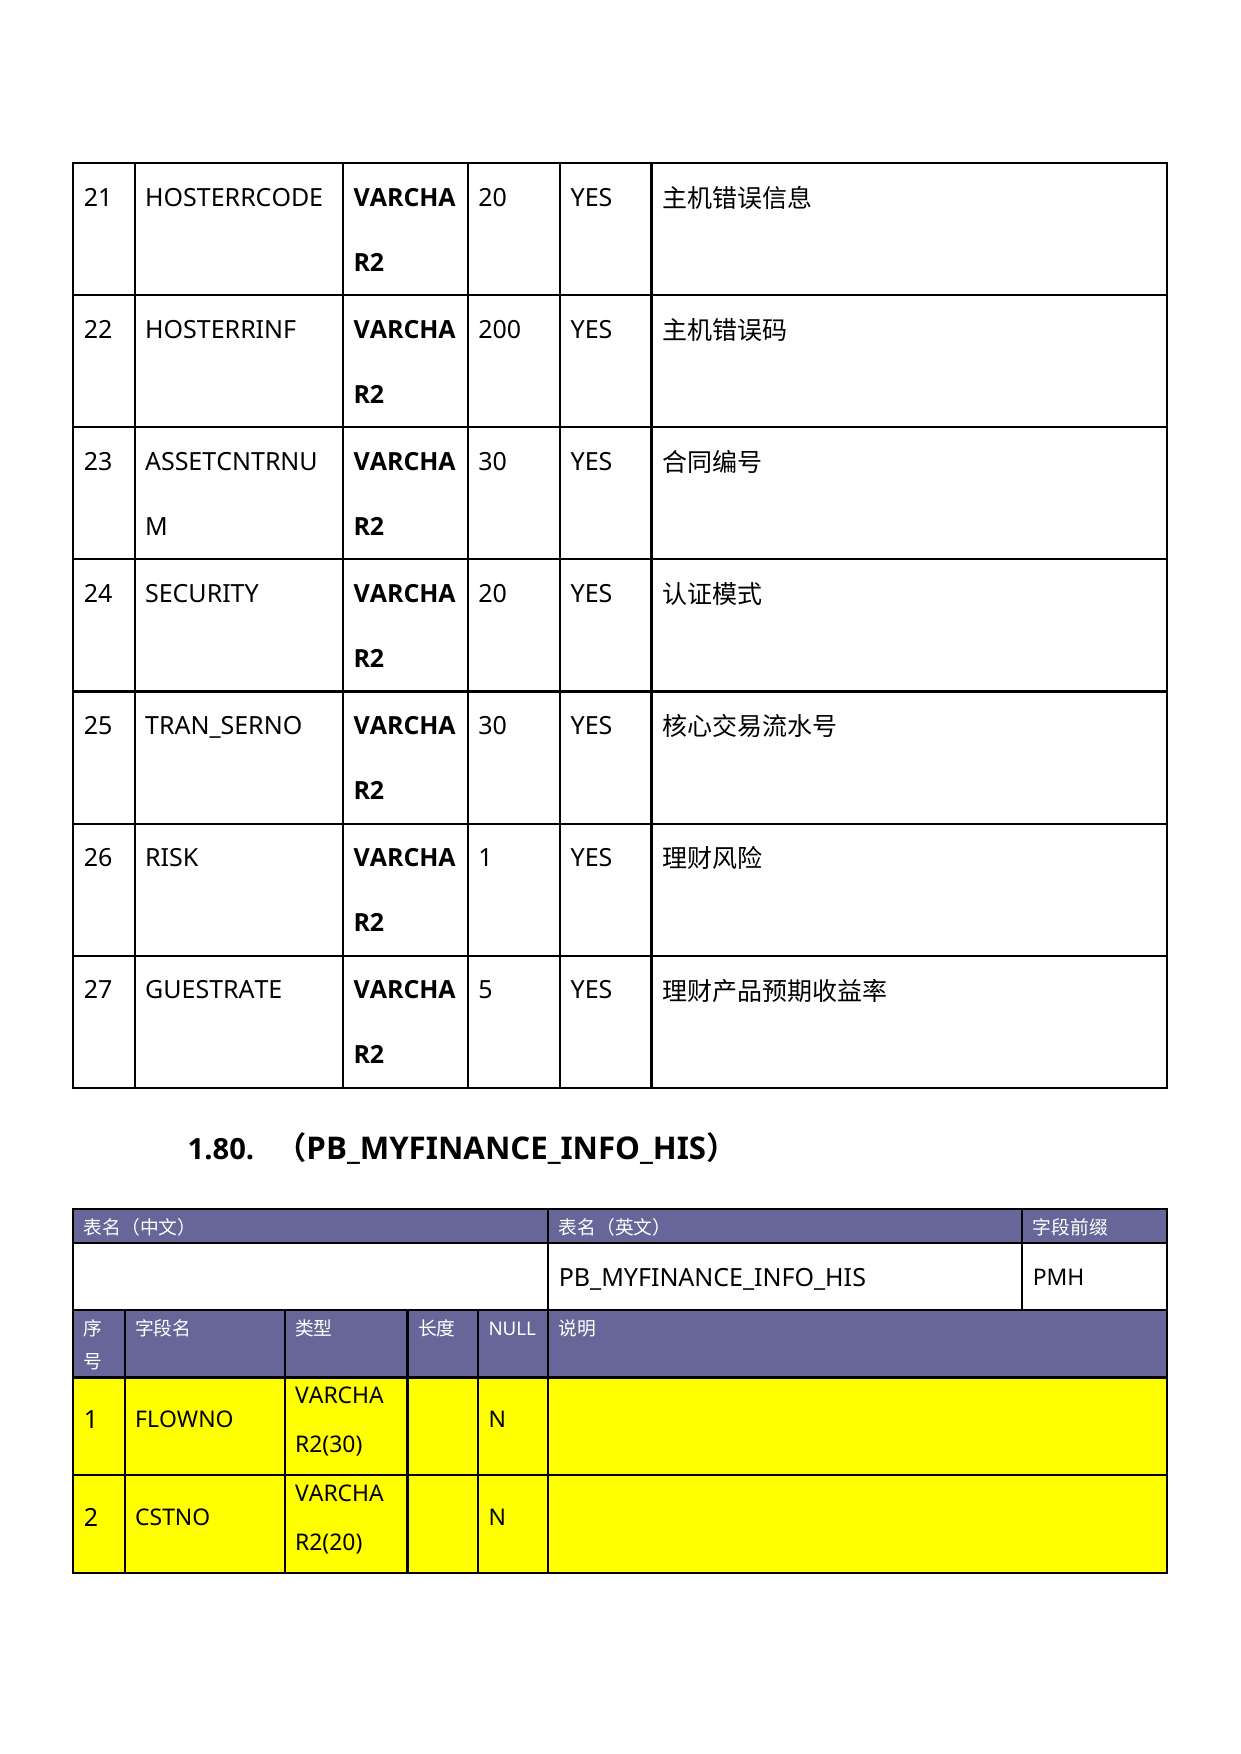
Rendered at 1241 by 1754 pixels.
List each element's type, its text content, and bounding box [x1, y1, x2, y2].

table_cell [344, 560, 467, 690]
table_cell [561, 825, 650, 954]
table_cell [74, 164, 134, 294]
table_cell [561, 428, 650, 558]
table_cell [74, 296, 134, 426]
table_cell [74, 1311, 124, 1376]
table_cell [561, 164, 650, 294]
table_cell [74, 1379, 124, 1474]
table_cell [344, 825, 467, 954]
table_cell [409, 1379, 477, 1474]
subtitle （PB_MYFINANCE_INFO_HIS） [187, 1114, 1028, 1179]
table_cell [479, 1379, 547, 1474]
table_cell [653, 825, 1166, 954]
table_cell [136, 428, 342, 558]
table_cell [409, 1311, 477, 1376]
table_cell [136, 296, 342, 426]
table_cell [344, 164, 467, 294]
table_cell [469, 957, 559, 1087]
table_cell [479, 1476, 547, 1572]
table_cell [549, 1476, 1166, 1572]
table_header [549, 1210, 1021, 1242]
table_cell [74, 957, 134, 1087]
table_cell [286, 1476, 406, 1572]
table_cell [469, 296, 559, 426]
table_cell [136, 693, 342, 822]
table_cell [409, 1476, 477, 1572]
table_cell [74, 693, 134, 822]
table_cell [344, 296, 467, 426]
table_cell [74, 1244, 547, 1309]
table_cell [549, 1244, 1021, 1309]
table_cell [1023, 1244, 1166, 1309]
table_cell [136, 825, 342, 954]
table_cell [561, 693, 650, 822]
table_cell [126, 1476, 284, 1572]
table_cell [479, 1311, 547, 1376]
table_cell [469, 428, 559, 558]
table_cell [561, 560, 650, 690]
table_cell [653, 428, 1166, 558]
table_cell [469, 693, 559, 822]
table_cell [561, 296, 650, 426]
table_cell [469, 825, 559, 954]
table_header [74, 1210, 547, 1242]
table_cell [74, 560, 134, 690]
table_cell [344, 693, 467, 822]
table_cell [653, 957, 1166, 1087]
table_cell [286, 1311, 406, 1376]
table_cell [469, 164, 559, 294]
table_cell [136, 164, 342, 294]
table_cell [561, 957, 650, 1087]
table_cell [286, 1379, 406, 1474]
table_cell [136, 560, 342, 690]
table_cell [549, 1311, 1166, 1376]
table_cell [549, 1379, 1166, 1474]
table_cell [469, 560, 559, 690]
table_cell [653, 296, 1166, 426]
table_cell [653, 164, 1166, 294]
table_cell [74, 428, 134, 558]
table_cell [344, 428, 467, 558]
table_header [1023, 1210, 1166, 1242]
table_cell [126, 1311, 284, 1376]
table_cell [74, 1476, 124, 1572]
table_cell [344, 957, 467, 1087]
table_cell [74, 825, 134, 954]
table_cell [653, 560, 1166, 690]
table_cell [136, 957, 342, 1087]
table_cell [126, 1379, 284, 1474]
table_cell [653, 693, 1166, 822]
